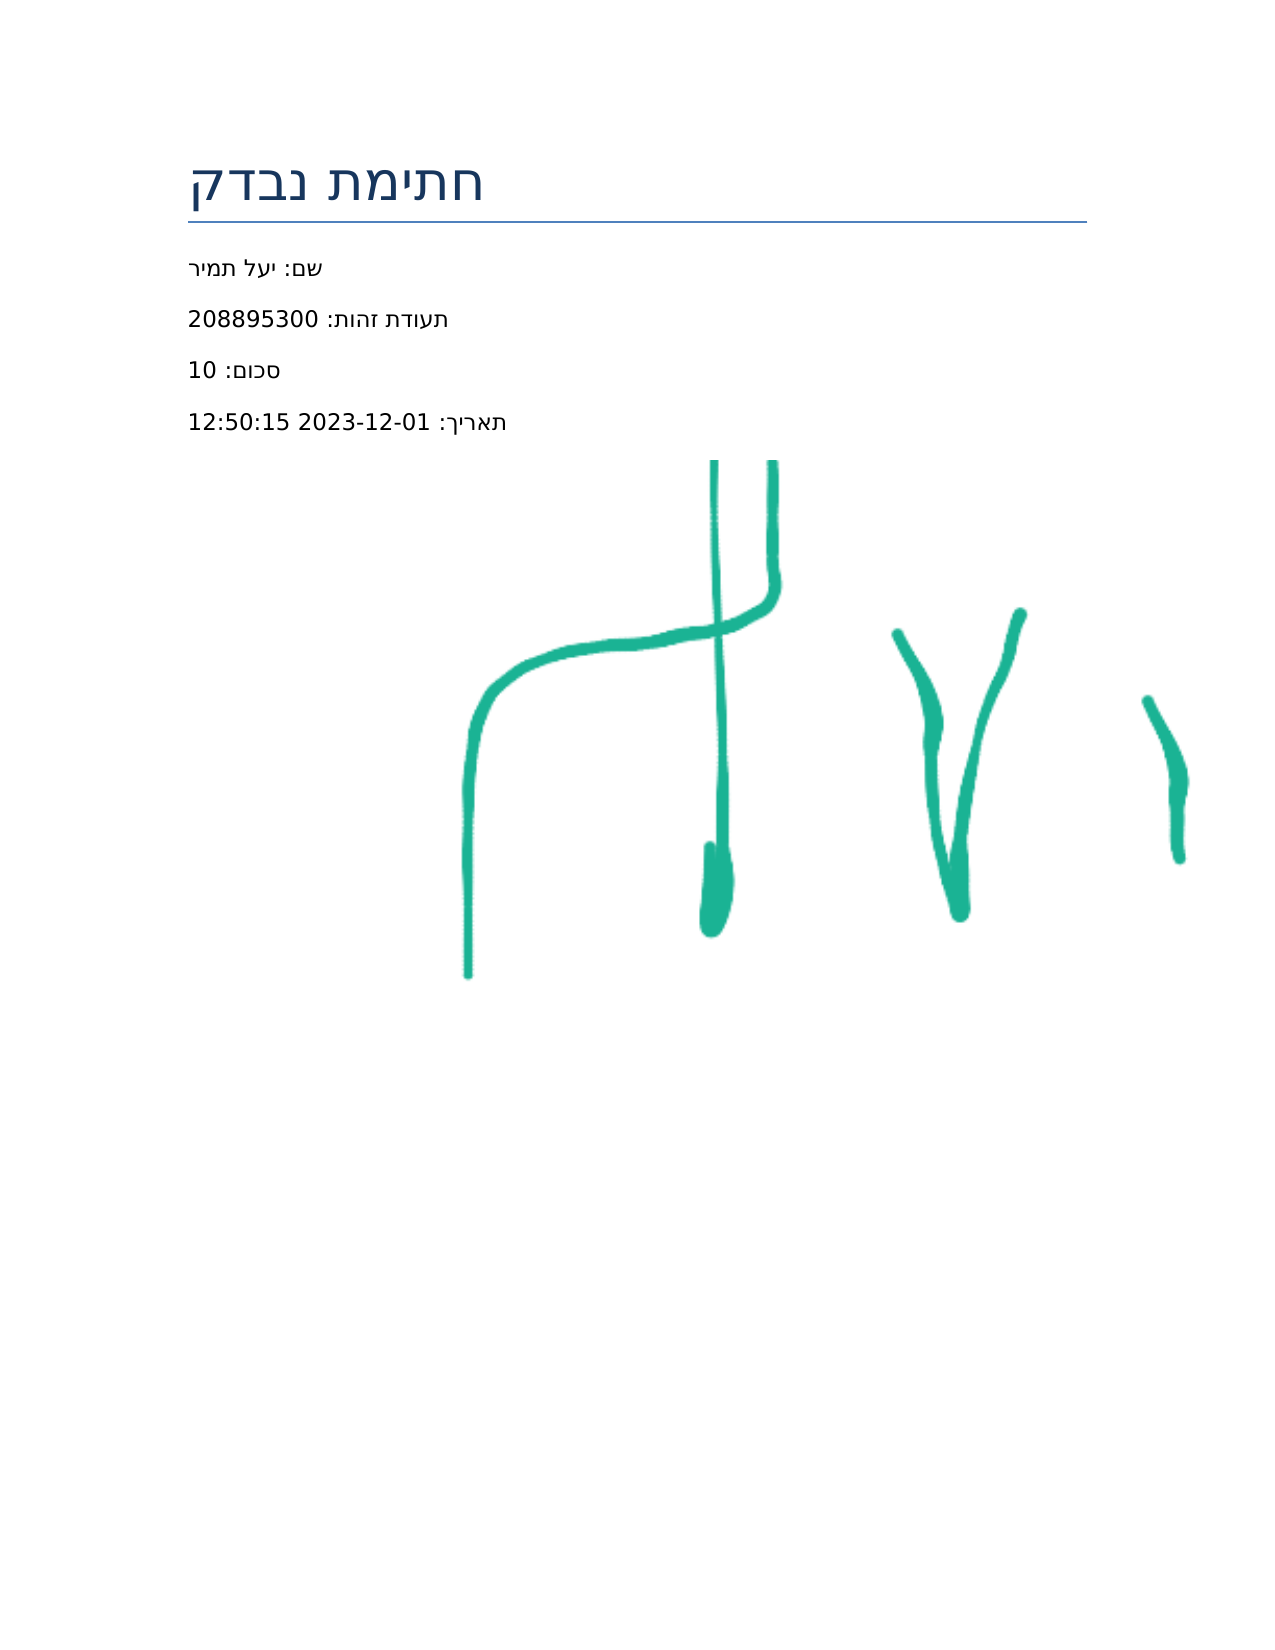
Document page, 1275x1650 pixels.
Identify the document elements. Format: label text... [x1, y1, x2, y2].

text תאריך: 2023-12-01 12:50:15 [187, 409, 1087, 436]
text תעודת זהות: 208895300 [187, 306, 1087, 333]
text סכום: 10 [187, 358, 1087, 384]
picture [206, 460, 1275, 1294]
text שם: יעל תמיר [187, 255, 1087, 281]
title חתימת נבדק [187, 150, 1087, 223]
